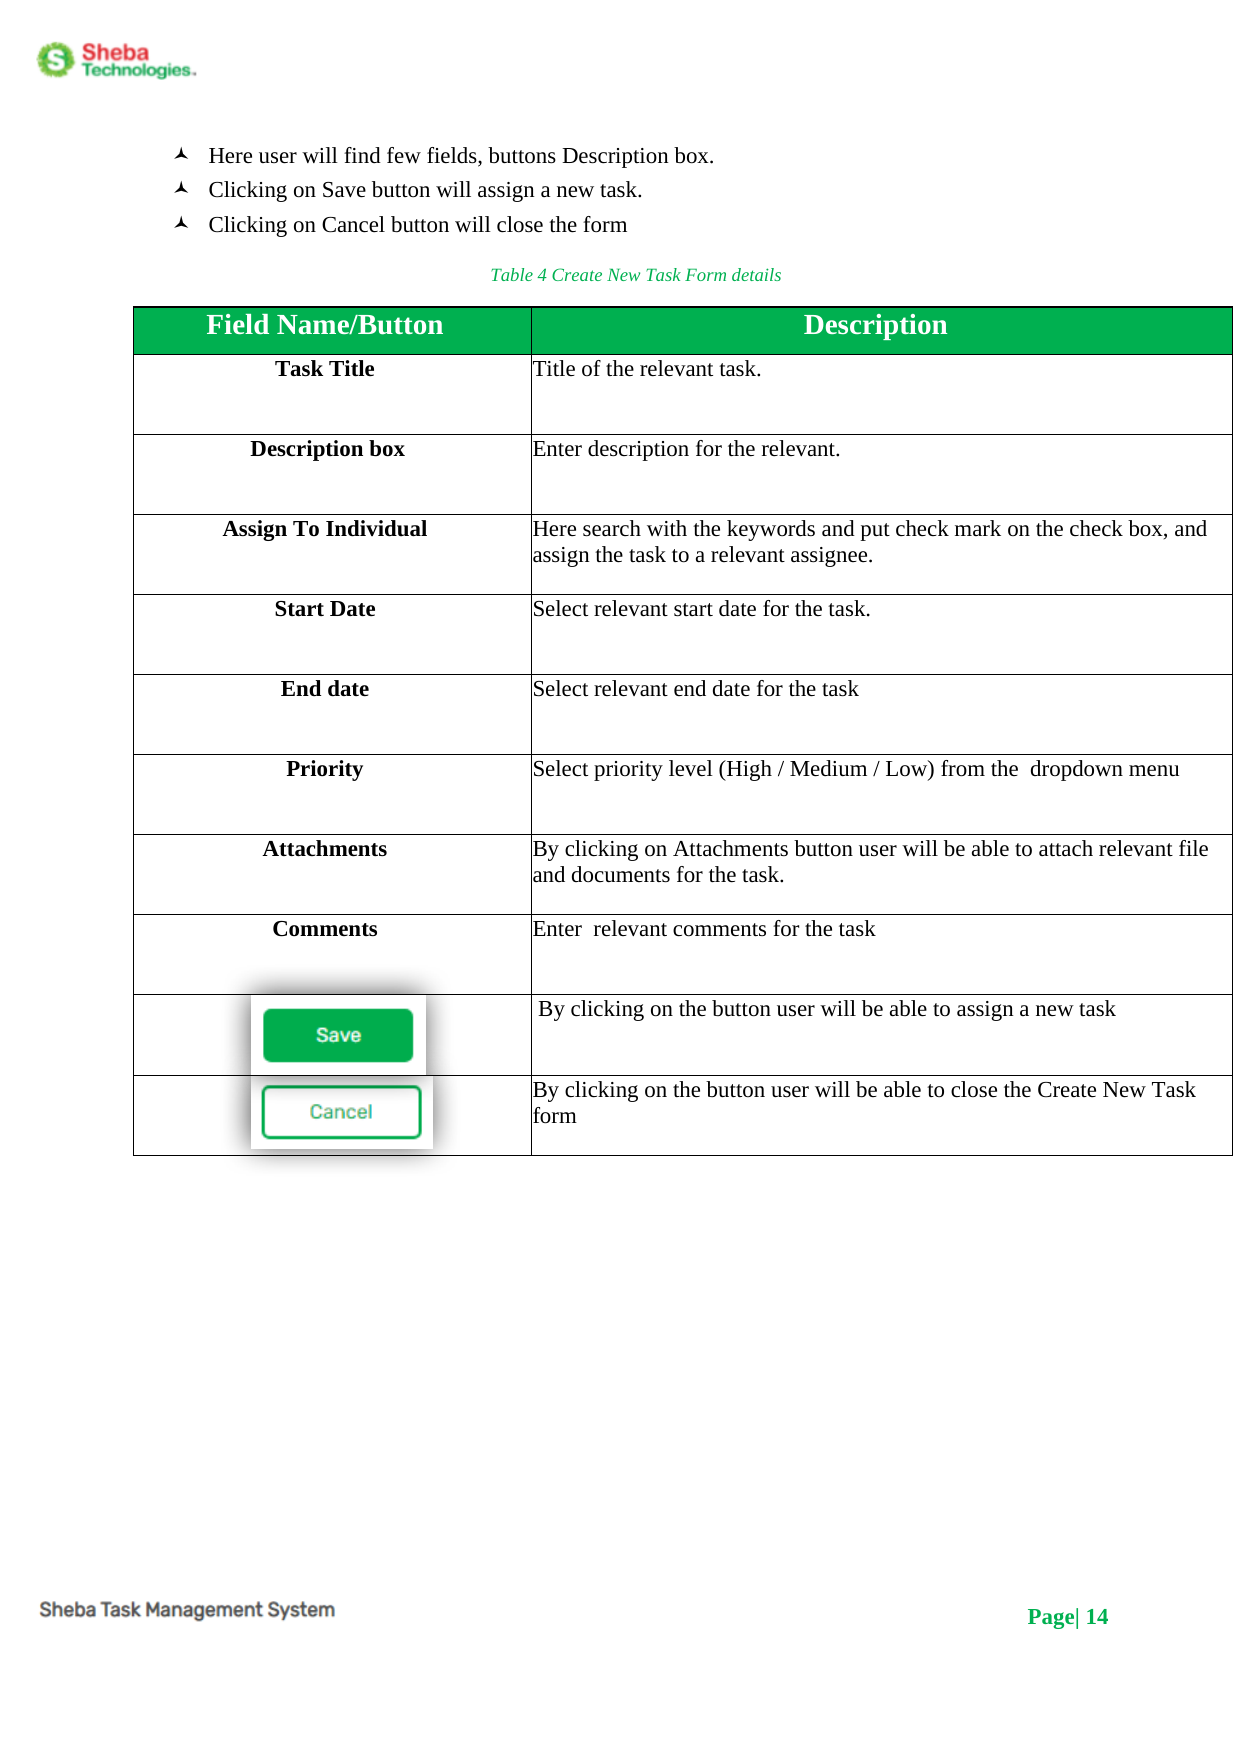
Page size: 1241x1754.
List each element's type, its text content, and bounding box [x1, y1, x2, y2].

table_cell Start Date [134, 595, 531, 674]
table_cell Description box [134, 435, 531, 514]
table_cell By clicking on the button user will be able to close the Create New Task form [532, 1076, 1232, 1155]
table_cell Here search with the keywords and put check mark on the check box, and assign the task to a relevant assignee. [532, 515, 1232, 594]
table_header Field Name/Button [134, 308, 531, 354]
list Here user will find few fields, buttons Description box. [171, 142, 1140, 168]
table_cell Priority [134, 755, 531, 834]
table_cell Select relevant start date for the task. [532, 595, 1232, 674]
table_cell Task Title [134, 355, 531, 434]
table_cell [134, 995, 231, 1075]
table_cell By clicking on the button user will be able to assign a new task [532, 995, 1232, 1075]
table_cell Select relevant end date for the task [532, 675, 1232, 754]
list Clicking on Save button will assign a new task. [171, 176, 1140, 203]
list Clicking on Cancel button will close the form [171, 211, 1140, 238]
text Table 4 Create New Task Form details [133, 264, 1140, 286]
picture [251, 995, 426, 1075]
table_header Description [532, 308, 1232, 354]
table_cell [444, 995, 531, 1075]
picture [25, 26, 208, 97]
table_cell Title of the relevant task. [532, 355, 1232, 434]
picture [33, 1591, 340, 1625]
table_cell Attachments [134, 835, 531, 914]
table_cell By clicking on Attachments button user will be able to attach relevant file and documents for the task. [532, 835, 1232, 914]
table_cell Assign To Individual [134, 515, 531, 594]
table_cell [447, 1076, 531, 1155]
picture [251, 1076, 433, 1149]
table_cell Enter description for the relevant. [532, 435, 1232, 514]
table_cell End date [134, 675, 531, 754]
table_cell [134, 1076, 234, 1155]
table_cell Comments [134, 915, 531, 994]
table_cell Enter relevant comments for the task [532, 915, 1232, 994]
table_cell Select priority level (High / Medium / Low) from the dropdown menu [532, 755, 1232, 834]
